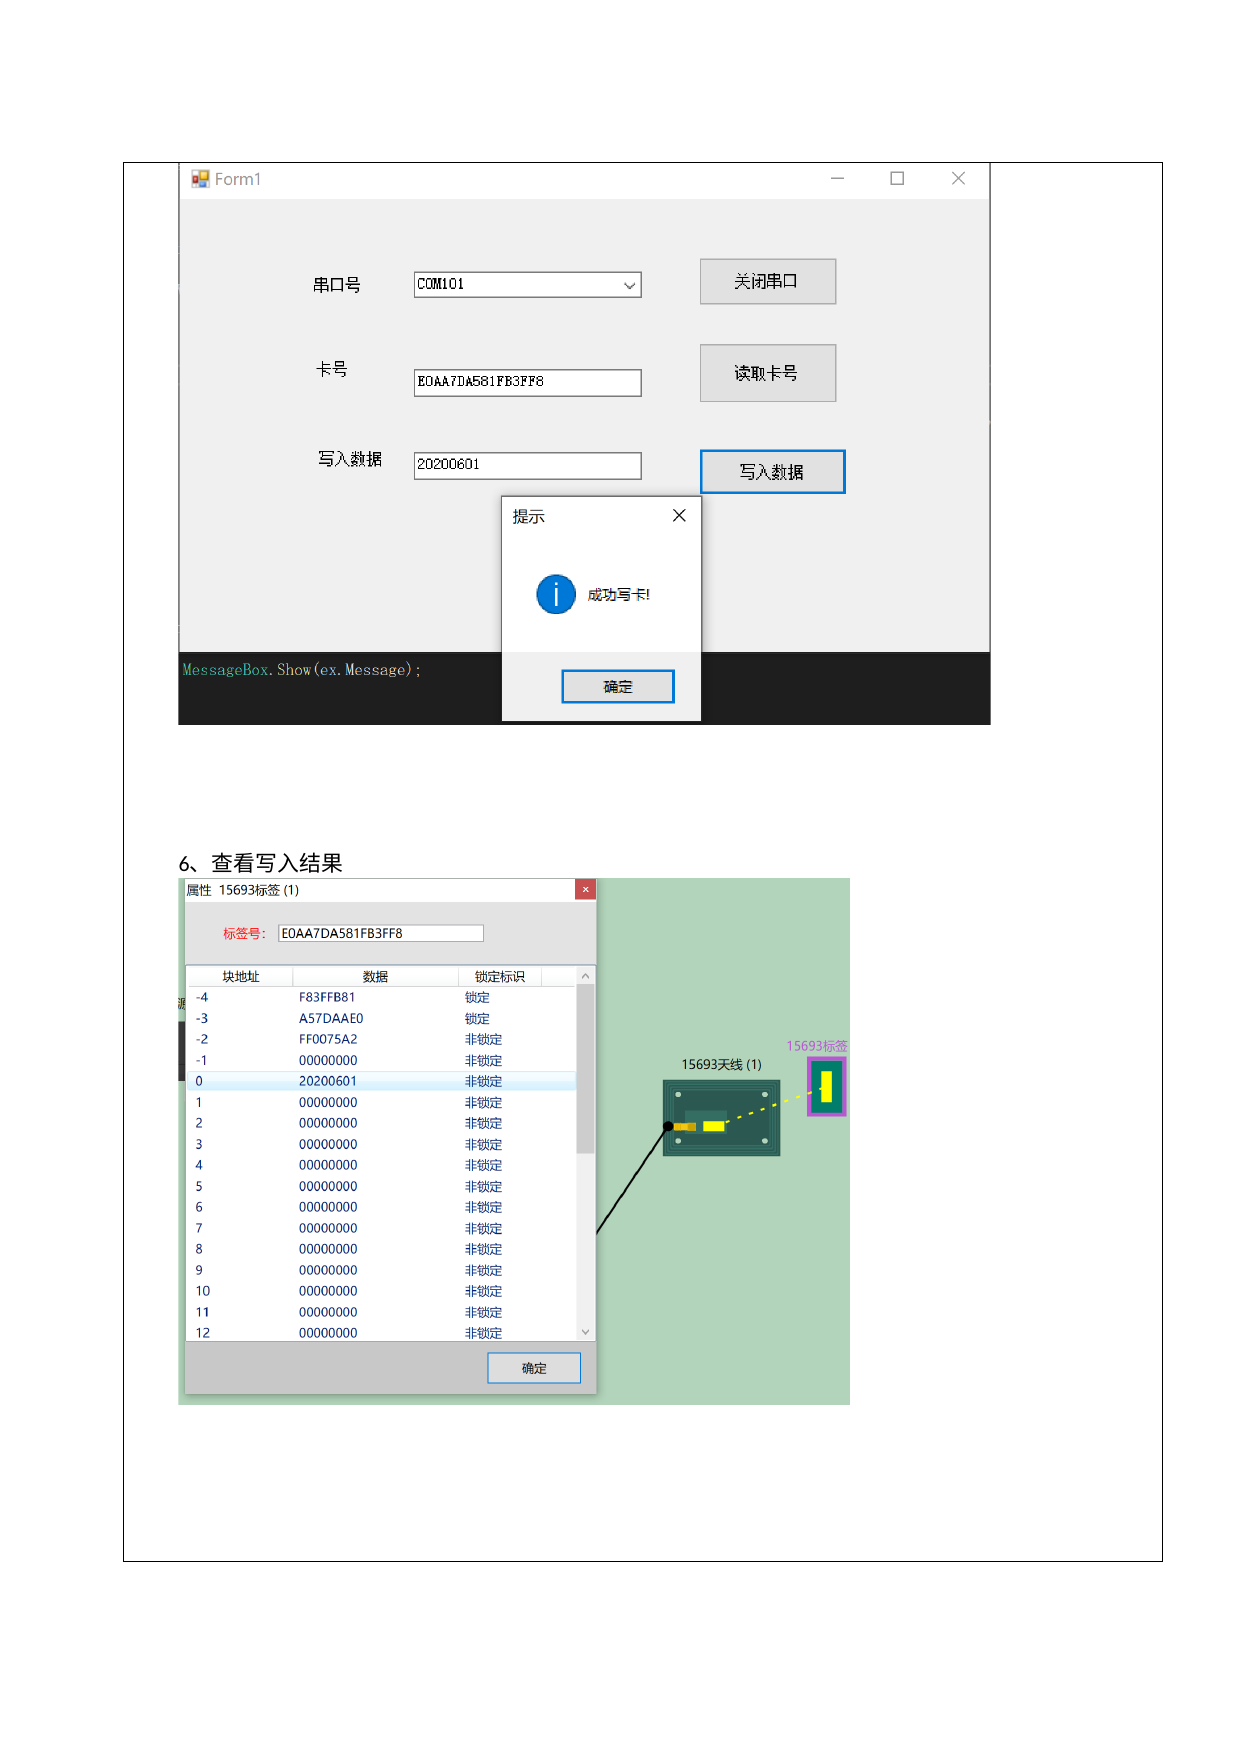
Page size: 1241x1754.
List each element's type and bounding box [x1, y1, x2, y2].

table_cell [124, 163, 1162, 1561]
picture [178, 878, 850, 1405]
picture [178, 163, 991, 725]
